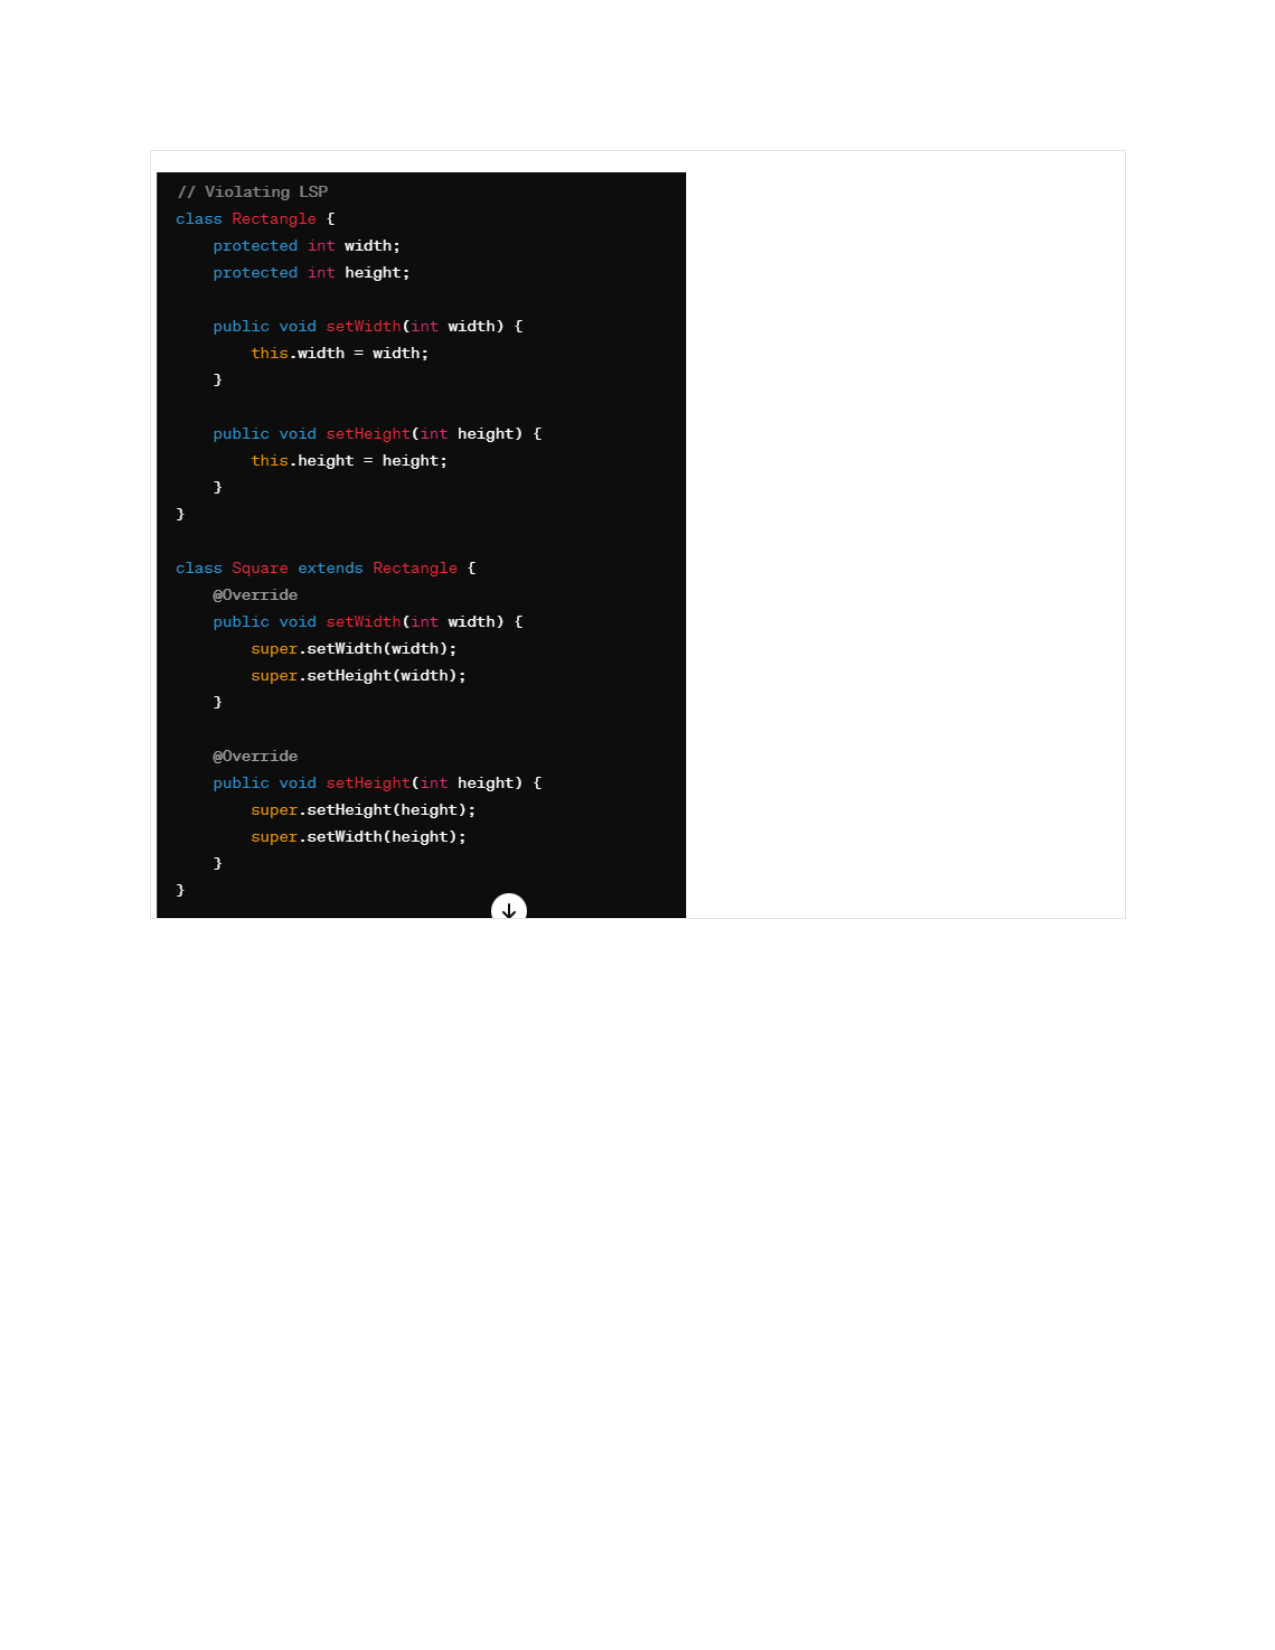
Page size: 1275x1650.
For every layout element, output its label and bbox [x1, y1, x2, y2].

picture [151, 151, 687, 918]
